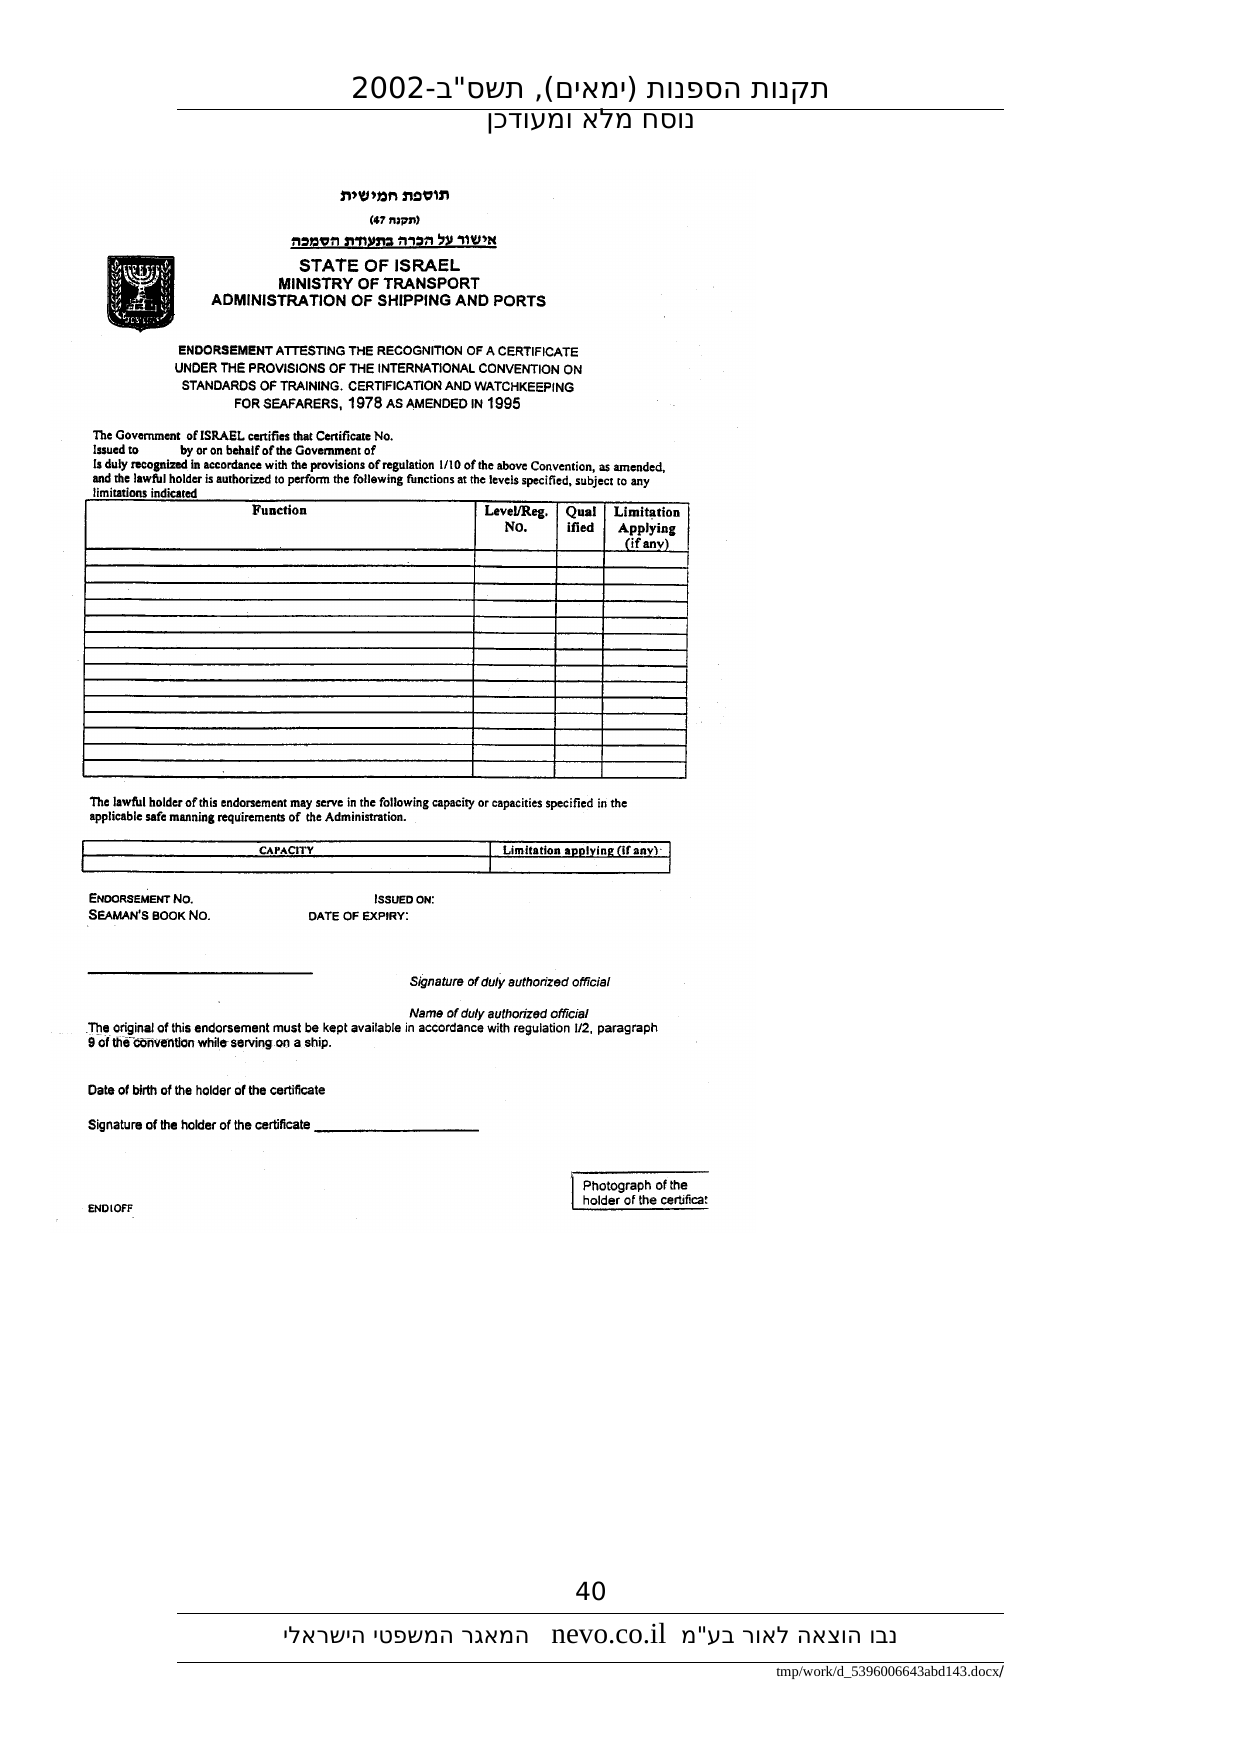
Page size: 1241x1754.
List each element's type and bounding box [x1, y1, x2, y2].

picture [50, 169, 756, 1233]
